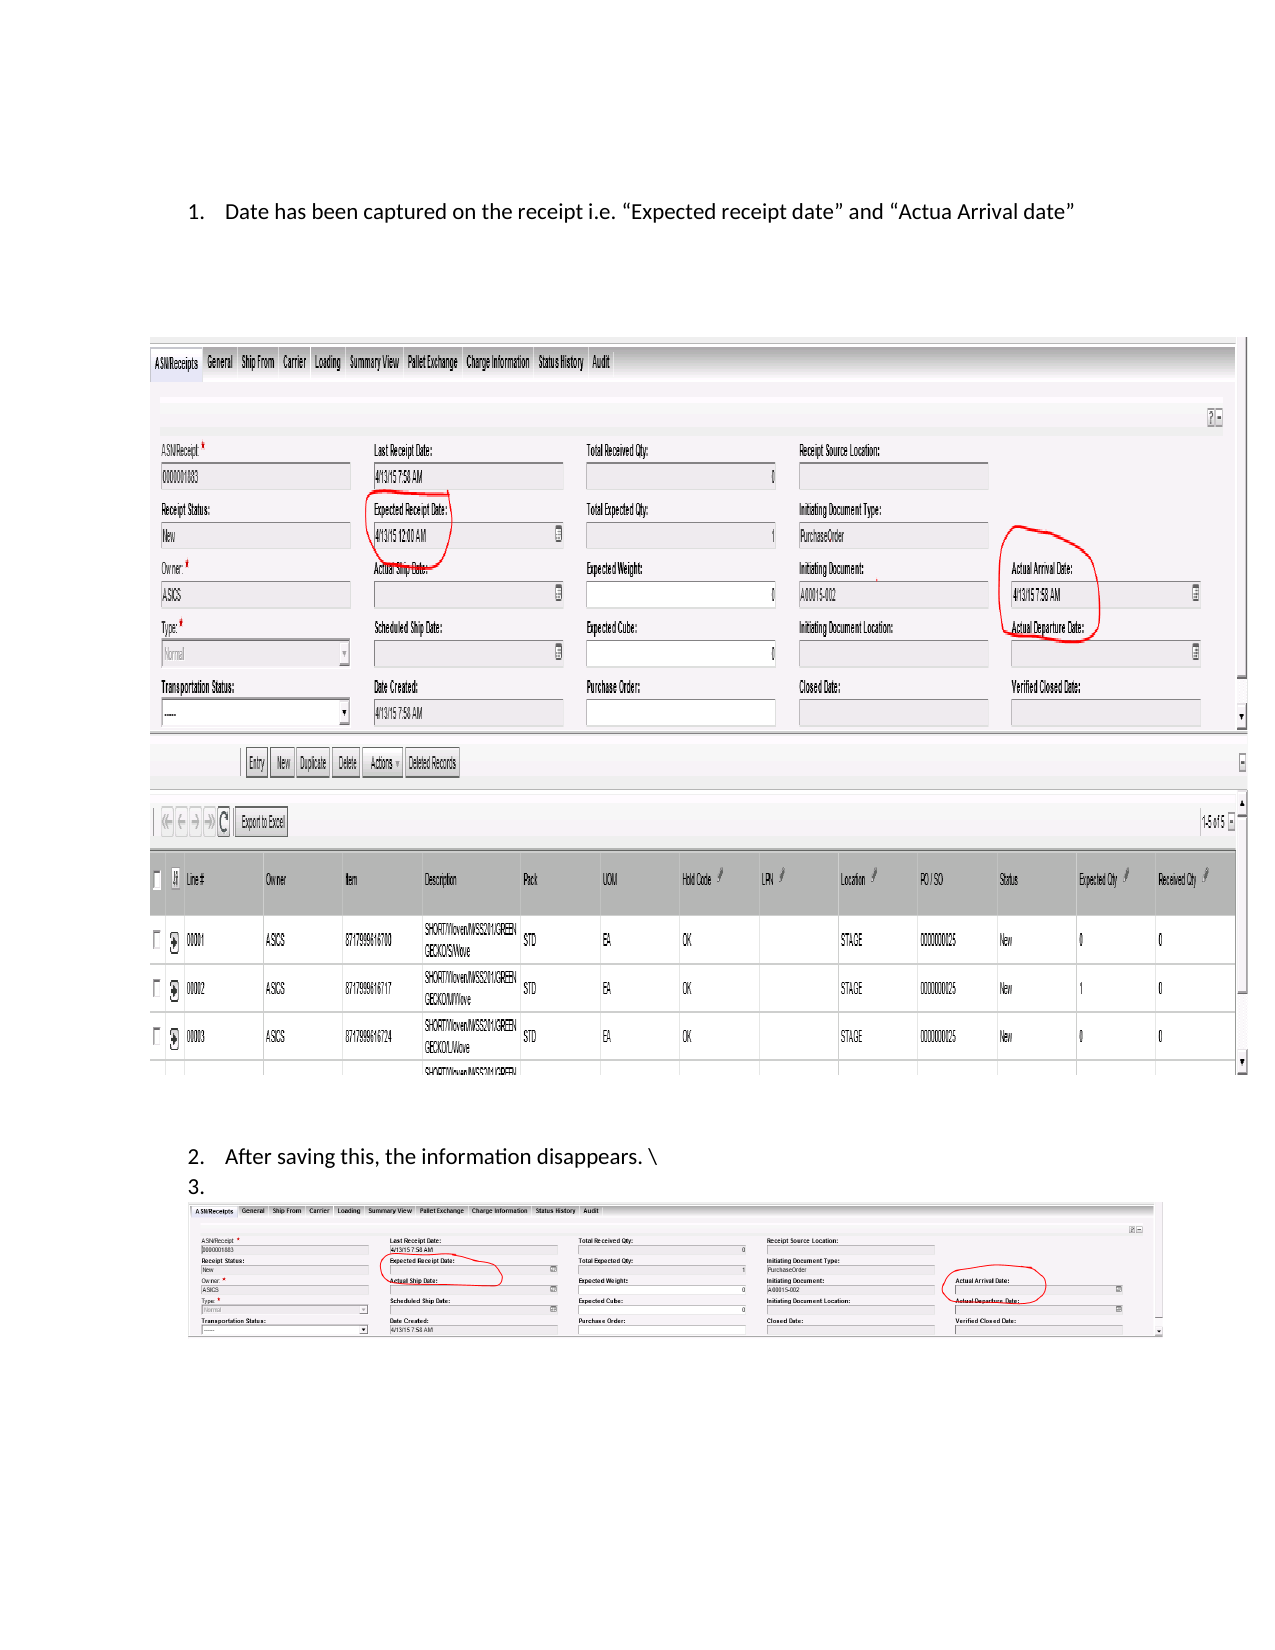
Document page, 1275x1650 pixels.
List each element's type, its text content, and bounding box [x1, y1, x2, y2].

list After saving this, the information disappears. \ [187, 1142, 1125, 1170]
list Date has been captured on the receipt i.e. “Expected receipt date” and “Actua Arrival date” [187, 197, 1125, 225]
picture [187, 1202, 1163, 1339]
picture [150, 337, 1250, 1077]
